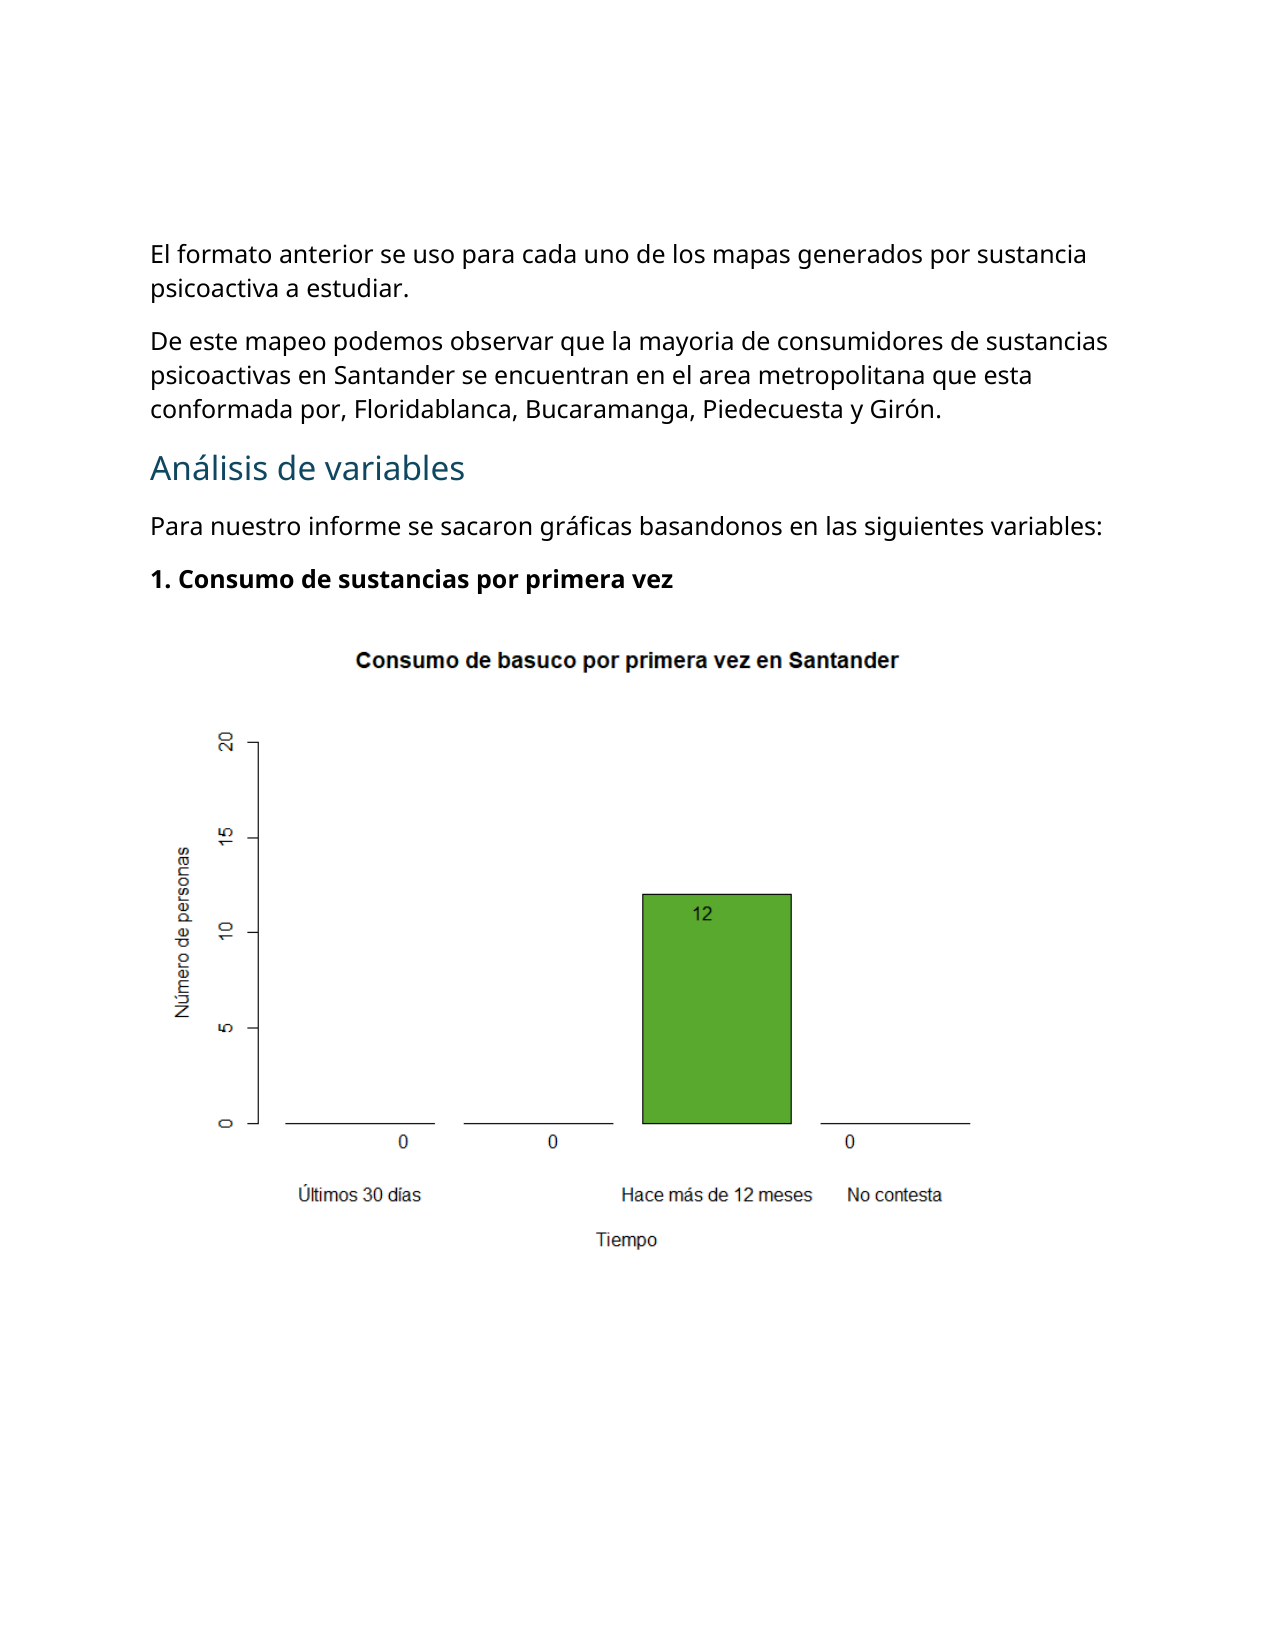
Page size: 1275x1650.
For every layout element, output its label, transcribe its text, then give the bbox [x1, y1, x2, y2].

subtitle Análisis de variables [150, 445, 1125, 490]
text El formato anterior se uso para cada uno de los mapas generados por sustancia psicoactiva a estudiar. [150, 237, 1125, 305]
text De este mapeo podemos observar que la mayoria de consumidores de sustancias psicoactivas en Santander se encuentran en el area metropolitana que esta conformada por, Floridablanca, Bucaramanga, Piedecuesta y Girón. [150, 324, 1125, 426]
text Para nuestro informe se sacaron gráficas basandonos en las siguientes variables: [150, 509, 1125, 543]
picture [168, 614, 1044, 1274]
text 1. Consumo de sustancias por primera vez [150, 562, 1125, 596]
